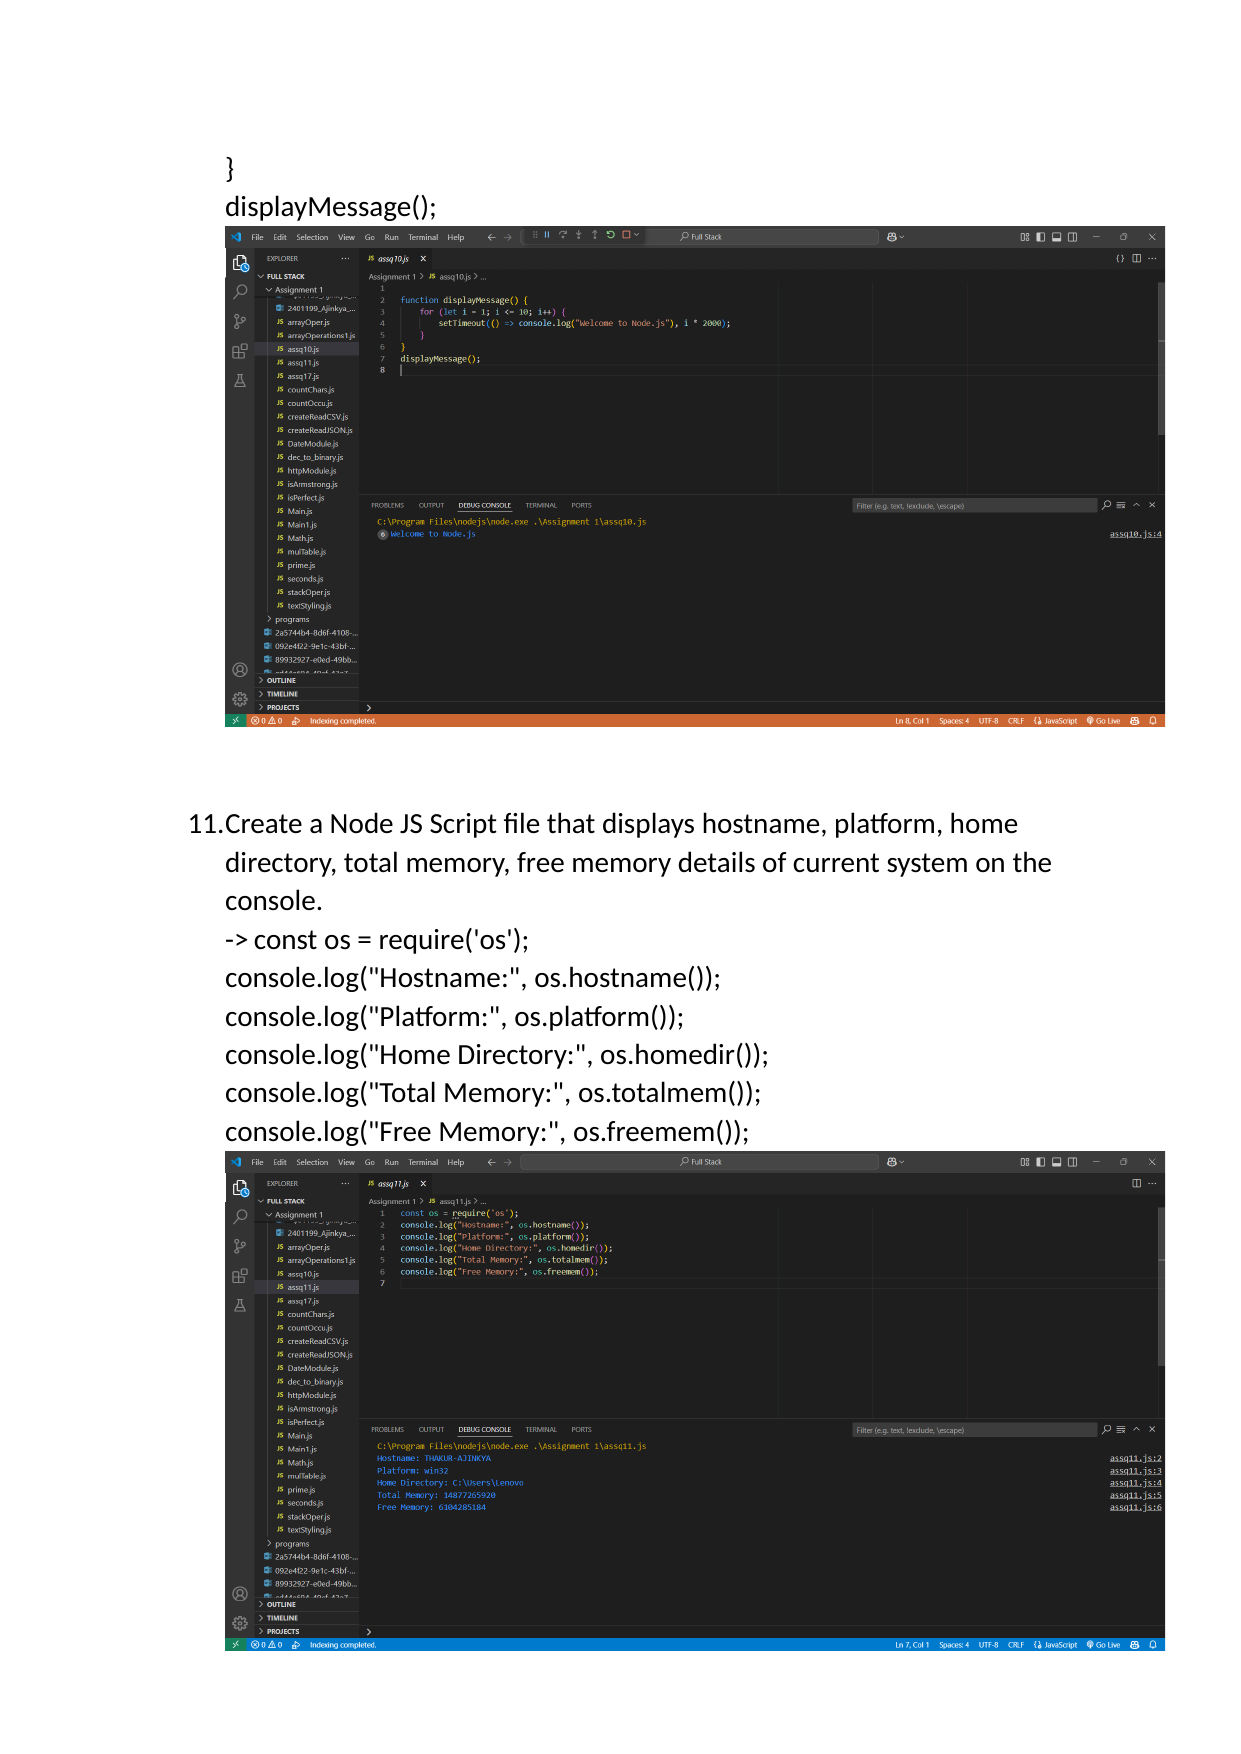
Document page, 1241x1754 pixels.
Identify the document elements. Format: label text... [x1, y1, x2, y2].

list -> const os = require('os'); [225, 921, 1090, 956]
list } [225, 150, 1090, 186]
picture [225, 226, 1166, 727]
picture [225, 1151, 1166, 1651]
list console.log("Home Directory:", os.homedir()); [225, 1036, 1090, 1072]
list console.log("Hostname:", os.hostname()); [225, 959, 1090, 995]
list Create a Node JS Script file that displays hostname, platform, home directory, total memory, free memory details of current system on the console. [187, 805, 1090, 918]
list displayMessage(); [225, 188, 1090, 224]
list console.log("Platform:", os.platform()); [225, 998, 1090, 1033]
list console.log("Total Memory:", os.totalmem()); [225, 1074, 1090, 1110]
list console.log("Free Memory:", os.freemem()); [225, 1113, 1090, 1148]
